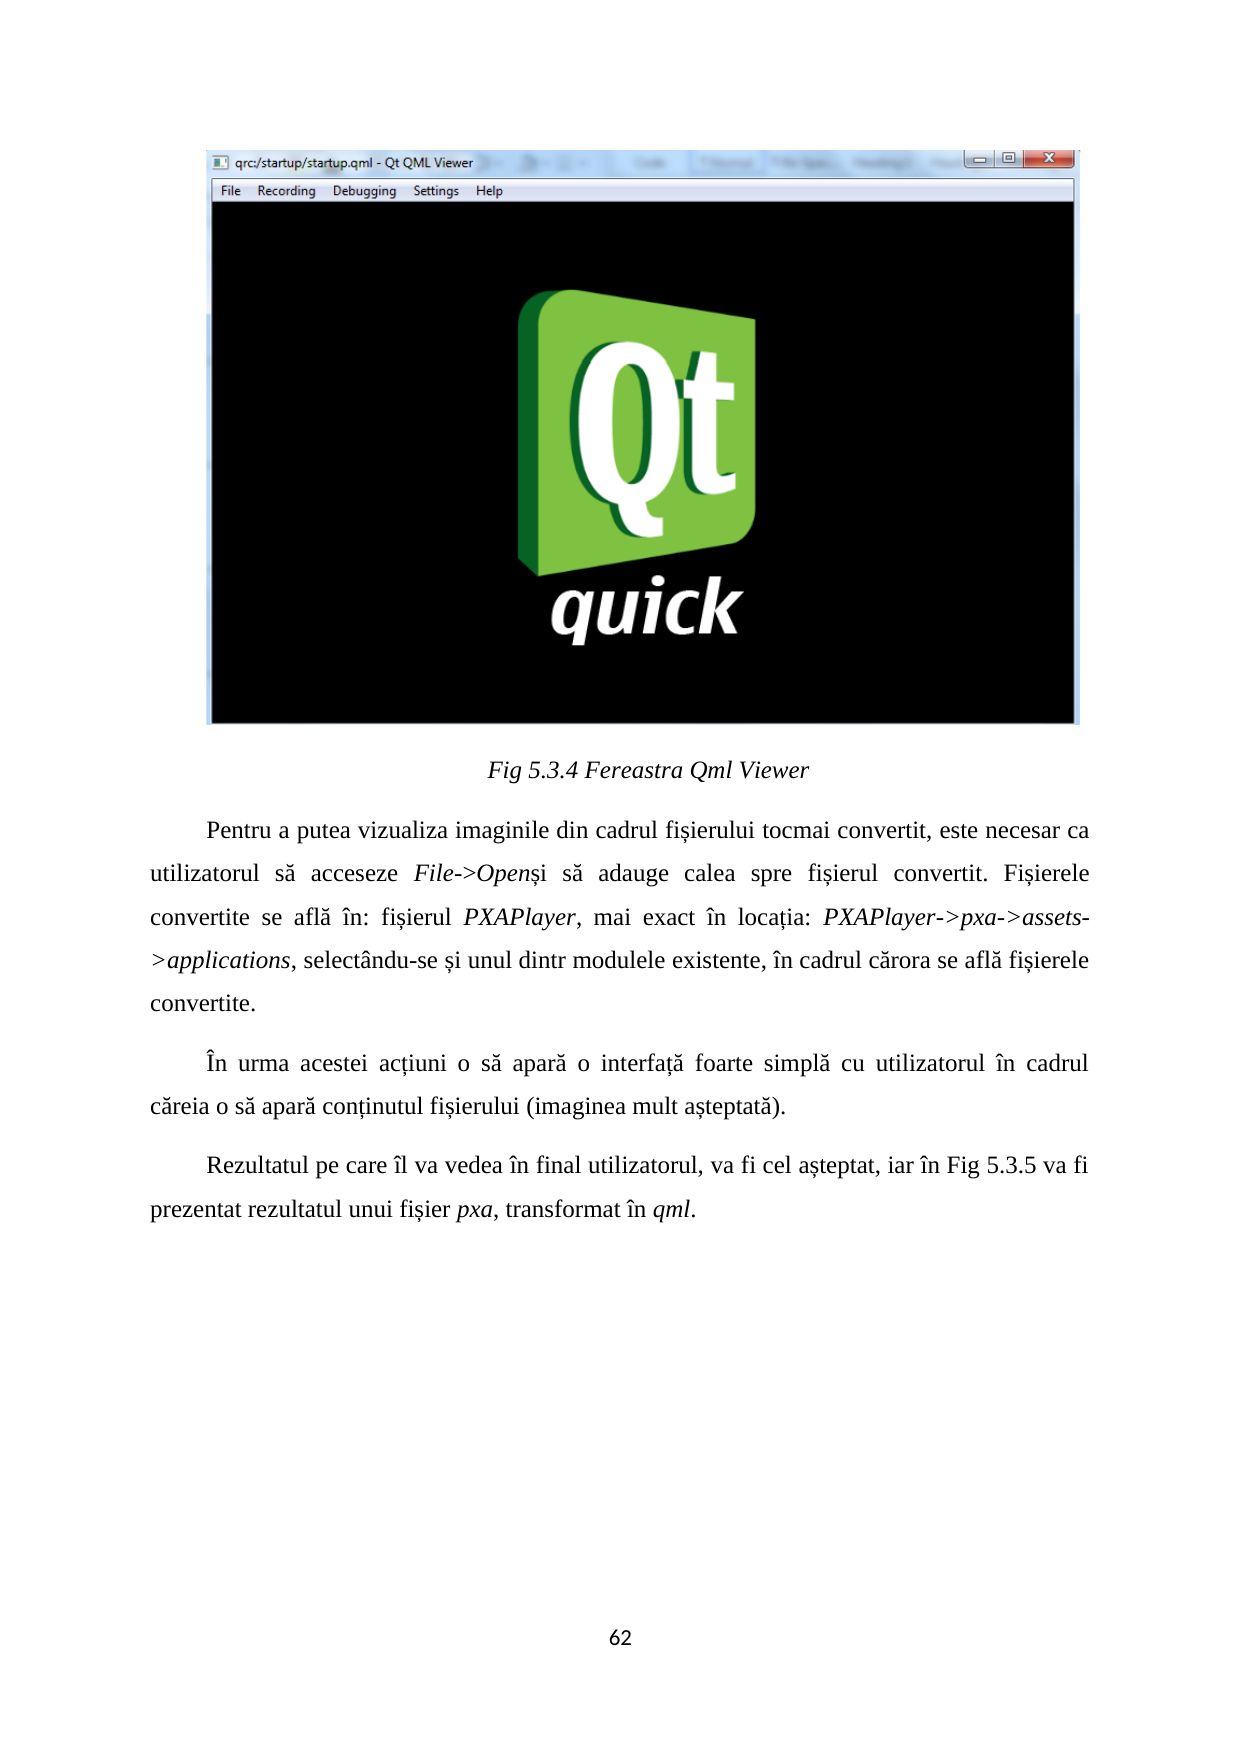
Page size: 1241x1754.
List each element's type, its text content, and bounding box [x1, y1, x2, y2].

text Rezultatul pe care îl va vedea în final utilizatorul, va fi cel așteptat, iar în Fig 5.3.5 va fi prezentat rezultatul unui fișier pxa, transformat în qml. [150, 1151, 1090, 1222]
text În urma acestei acțiuni o să apară o interfață foarte simplă cu utilizatorul în cadrul căreia o să apară conținutul fișierului (imaginea mult așteptată). [150, 1048, 1090, 1119]
text Pentru a putea vizualiza imaginile din cadrul fișierului tocmai convertit, este necesar ca utilizatorul să acceseze File->Openși să adauge calea spre fișierul convertit. Fișierele convertite se află în: fișierul PXAPlayer, mai exact în locația: PXAPlayer->pxa->assets->applications, selectându-se și unul dintr modulele existente, în cadrul cărora se află fișierele convertite. [150, 815, 1090, 1017]
picture [206, 150, 1080, 725]
text Fig 5.3.4 Fereastra Qml Viewer [150, 756, 1090, 784]
